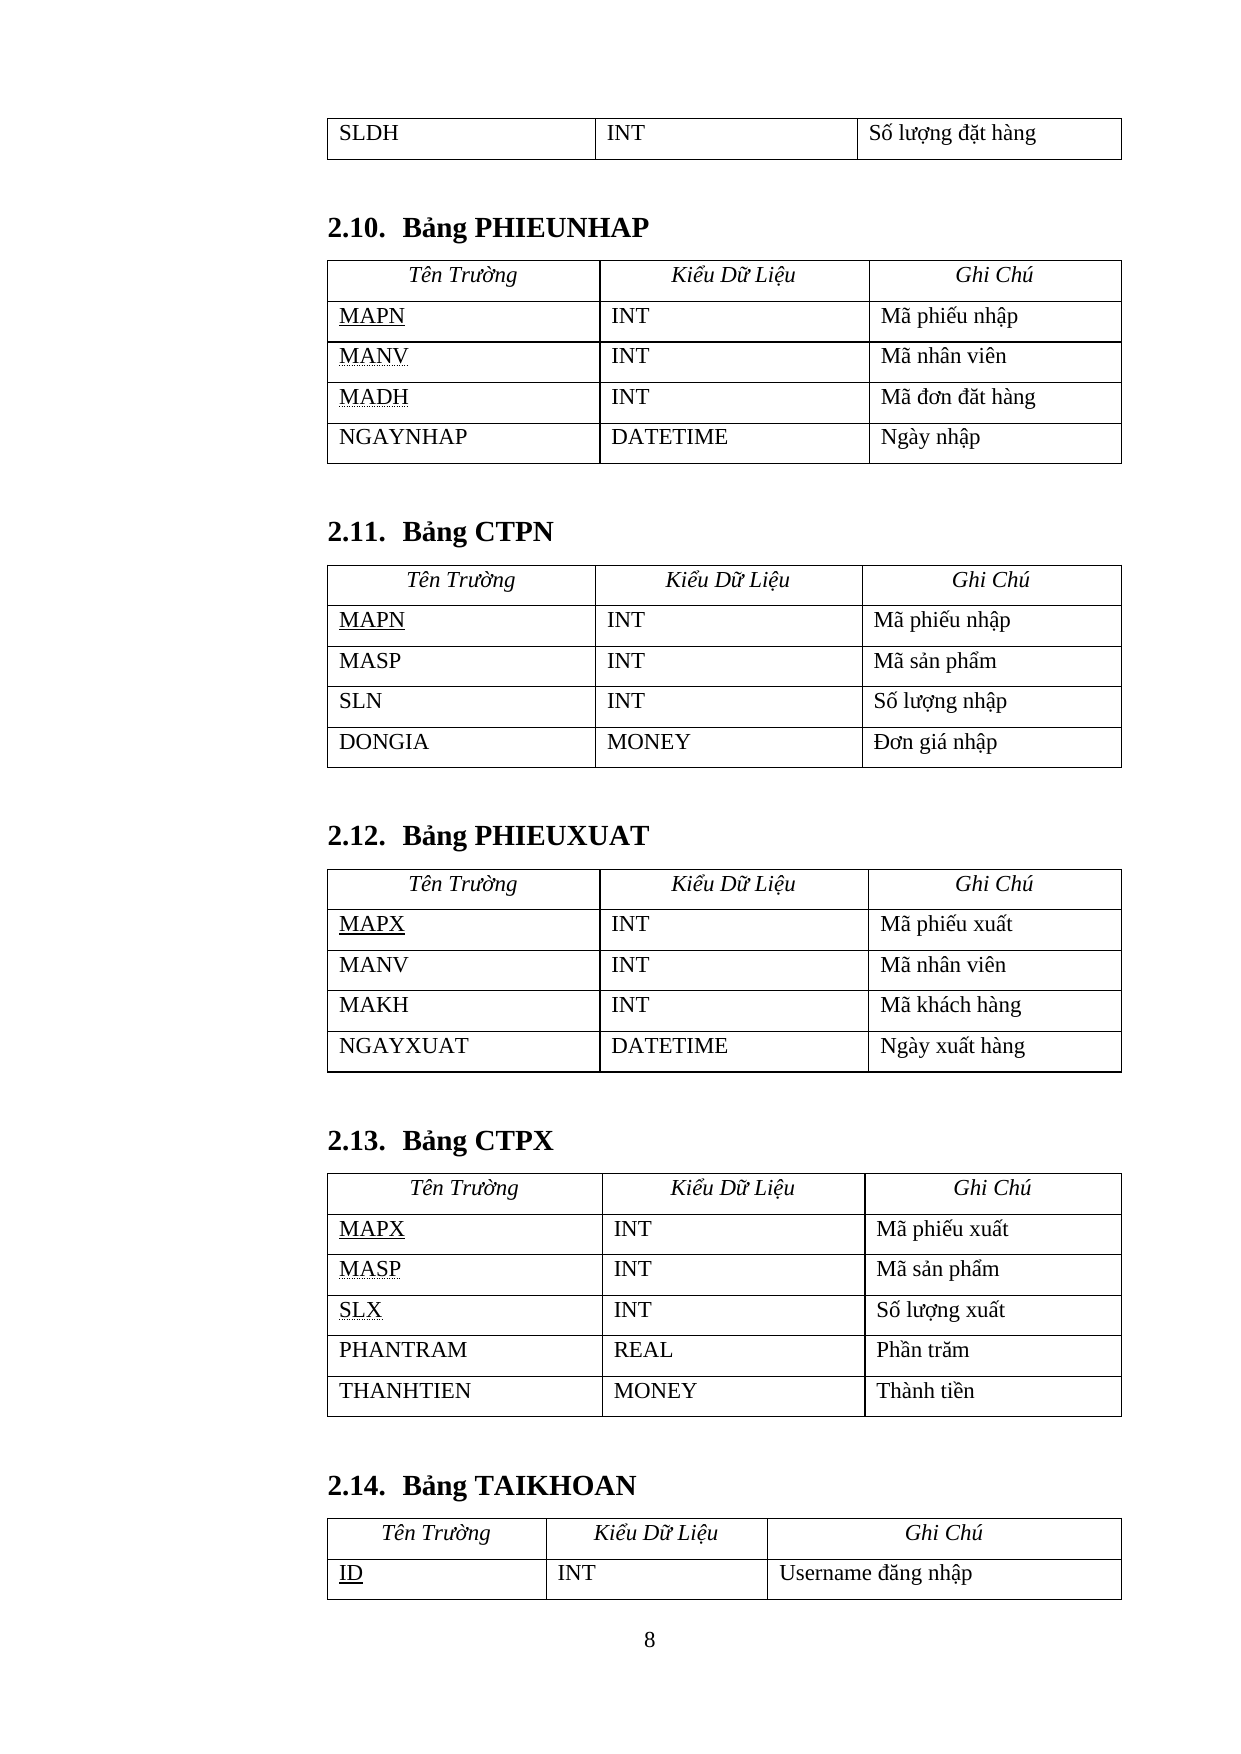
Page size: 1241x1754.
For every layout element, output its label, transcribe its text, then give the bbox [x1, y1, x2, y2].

table_cell PHANTRAM [328, 1336, 602, 1376]
table_header Kiểu Dữ Liệu [596, 566, 862, 605]
table_cell SLN [328, 687, 595, 727]
table_cell ID [328, 1560, 546, 1599]
table_cell Mã khách hàng [869, 991, 1121, 1031]
table_cell Mã sản phẩm [863, 647, 1121, 686]
table_cell Mã phiếu xuất [866, 1215, 1121, 1254]
list Bảng PHIEUNHAP [327, 210, 1122, 243]
table_header Tên Trường [328, 1174, 602, 1214]
table_cell INT [596, 119, 857, 159]
table_cell INT [603, 1215, 864, 1254]
table_header Ghi Chú [869, 870, 1121, 909]
table_cell SLX [328, 1296, 602, 1335]
table_cell INT [601, 910, 868, 950]
table_cell MAKH [328, 991, 599, 1031]
list Bảng TAIKHOAN [327, 1468, 1122, 1501]
table_cell Username đăng nhập [768, 1560, 1121, 1599]
table_cell MASP [328, 647, 595, 686]
table_cell Số lượng xuất [866, 1296, 1121, 1335]
table_header Kiểu Dữ Liệu [601, 261, 869, 301]
table_cell MANV [328, 343, 599, 382]
table_cell MAPN [328, 302, 599, 341]
table_header Kiểu Dữ Liệu [601, 870, 868, 909]
table_cell MAPX [328, 910, 599, 950]
table_header Kiểu Dữ Liệu [547, 1519, 767, 1558]
table_cell INT [603, 1296, 864, 1335]
table_cell THANHTIEN [328, 1377, 602, 1416]
table_header Ghi Chú [768, 1519, 1121, 1558]
table_header Tên Trường [328, 870, 599, 909]
table_cell MAPN [328, 606, 595, 646]
table_cell INT [596, 647, 862, 686]
table_header Tên Trường [328, 566, 595, 605]
table_cell DATETIME [601, 424, 869, 463]
table_cell MASP [328, 1255, 602, 1295]
table_cell NGAYXUAT [328, 1032, 599, 1071]
table_cell INT [601, 383, 869, 422]
table_header Kiểu Dữ Liệu [603, 1174, 864, 1214]
table_cell MONEY [603, 1377, 864, 1416]
table_cell INT [601, 951, 868, 990]
table_cell Ngày xuất hàng [869, 1032, 1121, 1071]
table_cell MANV [328, 951, 599, 990]
table_cell Số lượng đặt hàng [858, 119, 1121, 159]
table_cell INT [603, 1255, 864, 1295]
table_cell Ngày nhập [870, 424, 1121, 463]
table_cell INT [596, 606, 862, 646]
table_cell Mã nhân viên [870, 343, 1121, 382]
table_cell Đơn giá nhập [863, 728, 1121, 767]
table_header Tên Trường [328, 261, 599, 301]
table_cell MADH [328, 383, 599, 422]
table_cell REAL [603, 1336, 864, 1376]
table_cell SLDH [328, 119, 595, 159]
table_cell Mã đơn đăt hàng [870, 383, 1121, 422]
table_cell NGAYNHAP [328, 424, 599, 463]
list Bảng CTPX [327, 1123, 1122, 1156]
table_cell Mã phiếu nhập [863, 606, 1121, 646]
table_cell Mã phiếu nhập [870, 302, 1121, 341]
table_cell INT [601, 302, 869, 341]
table_cell Phần trăm [866, 1336, 1121, 1376]
table_cell Mã phiếu xuất [869, 910, 1121, 950]
table_header Ghi Chú [866, 1174, 1121, 1214]
table_header Tên Trường [328, 1519, 546, 1558]
table_cell INT [596, 687, 862, 727]
list Bảng PHIEUXUAT [327, 818, 1122, 852]
table_cell MAPX [328, 1215, 602, 1254]
table_cell Số lượng nhập [863, 687, 1121, 727]
table_header Ghi Chú [870, 261, 1121, 301]
table_cell INT [601, 343, 869, 382]
table_cell INT [601, 991, 868, 1031]
table_cell MONEY [596, 728, 862, 767]
table_header Ghi Chú [863, 566, 1121, 605]
table_cell DATETIME [601, 1032, 868, 1071]
table_cell DONGIA [328, 728, 595, 767]
table_cell Mã nhân viên [869, 951, 1121, 990]
list Bảng CTPN [327, 514, 1122, 548]
table_cell Thành tiền [866, 1377, 1121, 1416]
table_cell Mã sản phẩm [866, 1255, 1121, 1295]
table_cell INT [547, 1560, 767, 1599]
